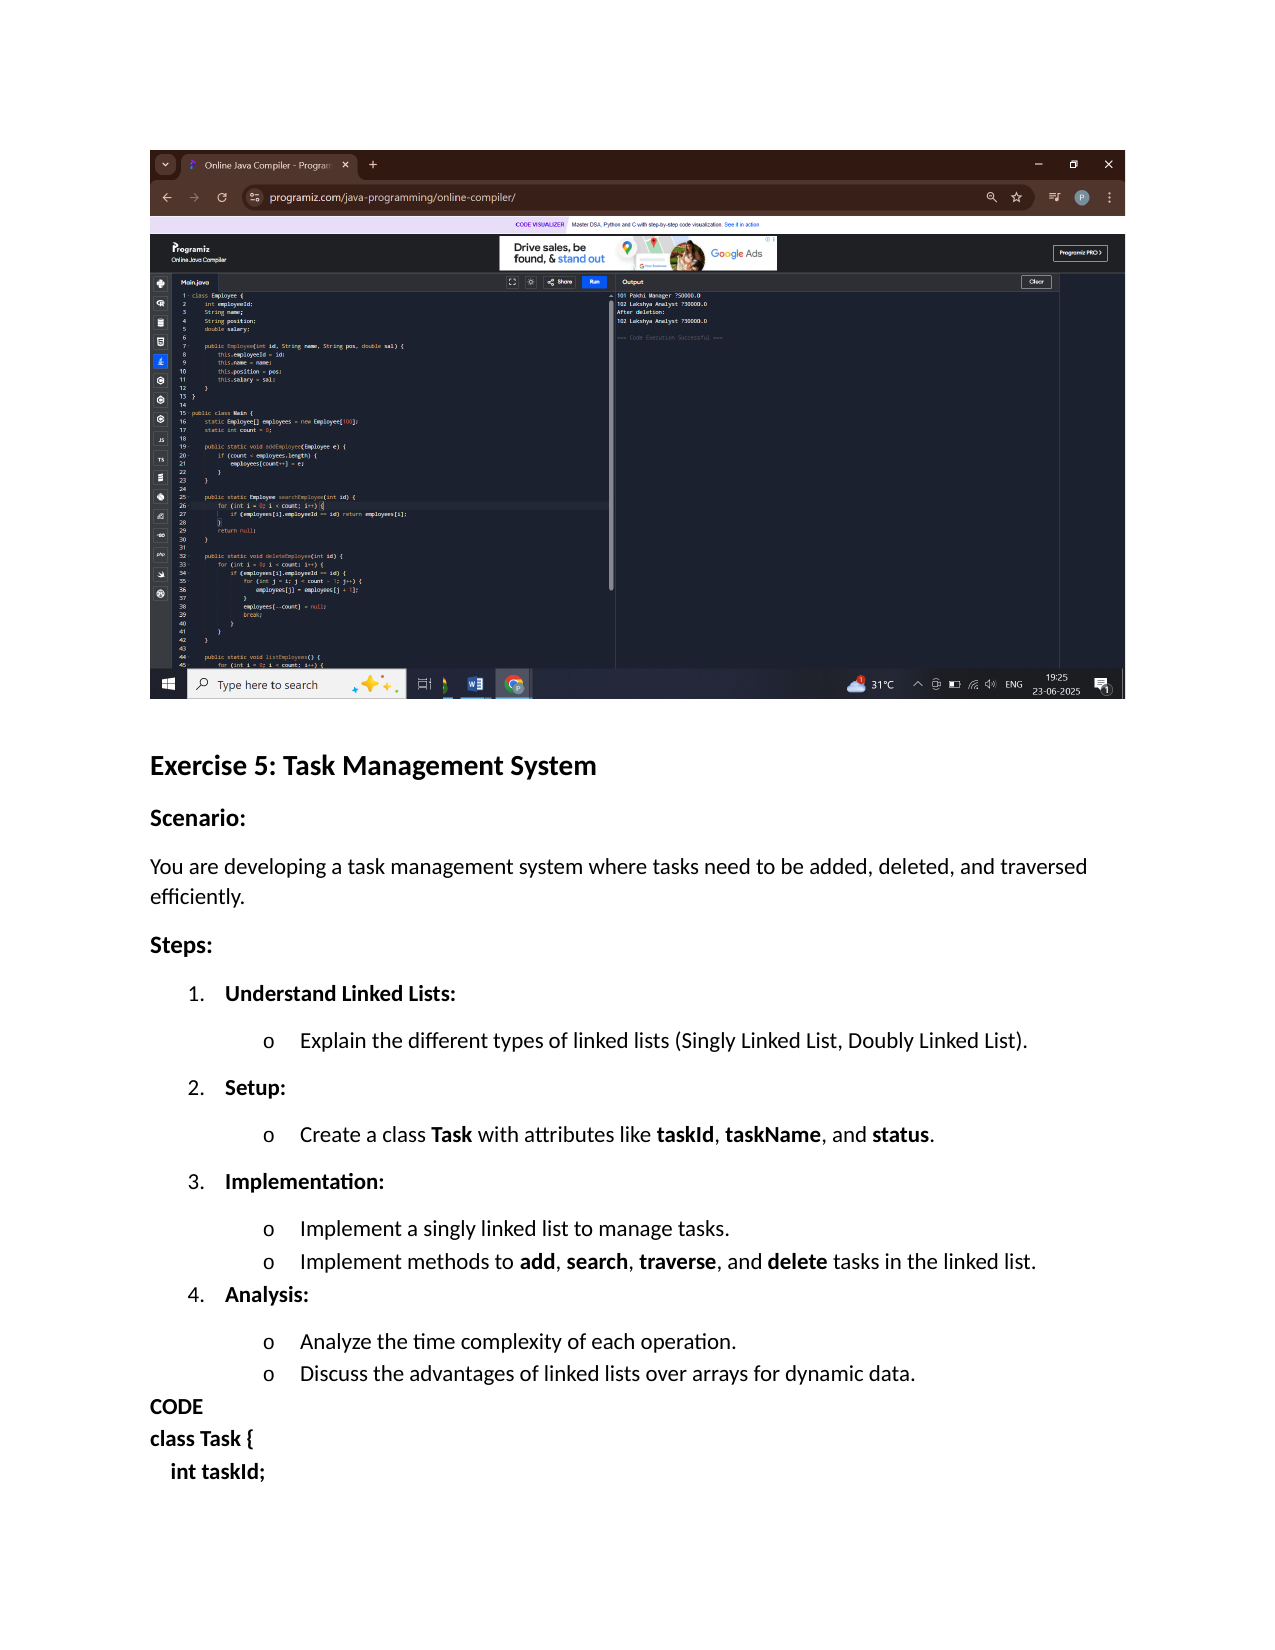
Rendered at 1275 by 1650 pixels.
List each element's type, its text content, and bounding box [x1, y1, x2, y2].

list Implementation: [187, 1167, 1125, 1195]
list Implement a singly linked list to manage tasks. [262, 1214, 1125, 1243]
list Analysis: [187, 1280, 1125, 1308]
list Create a class Task with attributes like taskId, taskName, and status. [262, 1120, 1125, 1148]
text You are developing a task management system where tasks need to be added, deleted, and traversed efficiently. [150, 852, 1125, 910]
list Implement methods to add, search, traverse, and delete tasks in the linked list. [262, 1247, 1125, 1276]
text Exercise 5: Task Management System [150, 747, 1125, 783]
list Setup: [187, 1073, 1125, 1101]
picture [150, 150, 1125, 699]
list Understand Linked Lists: [187, 979, 1125, 1007]
text class Task { [150, 1424, 1125, 1453]
text int taskId; [150, 1457, 1125, 1485]
text Steps: [150, 929, 1125, 960]
list Analyze the time complexity of each operation. [262, 1327, 1125, 1355]
list Explain the different types of linked lists (Singly Linked List, Doubly Linked List). [262, 1026, 1125, 1054]
text CODE [150, 1392, 1125, 1420]
list Discuss the advantages of linked lists over arrays for dynamic data. [262, 1359, 1125, 1388]
text Scenario: [150, 803, 1125, 833]
